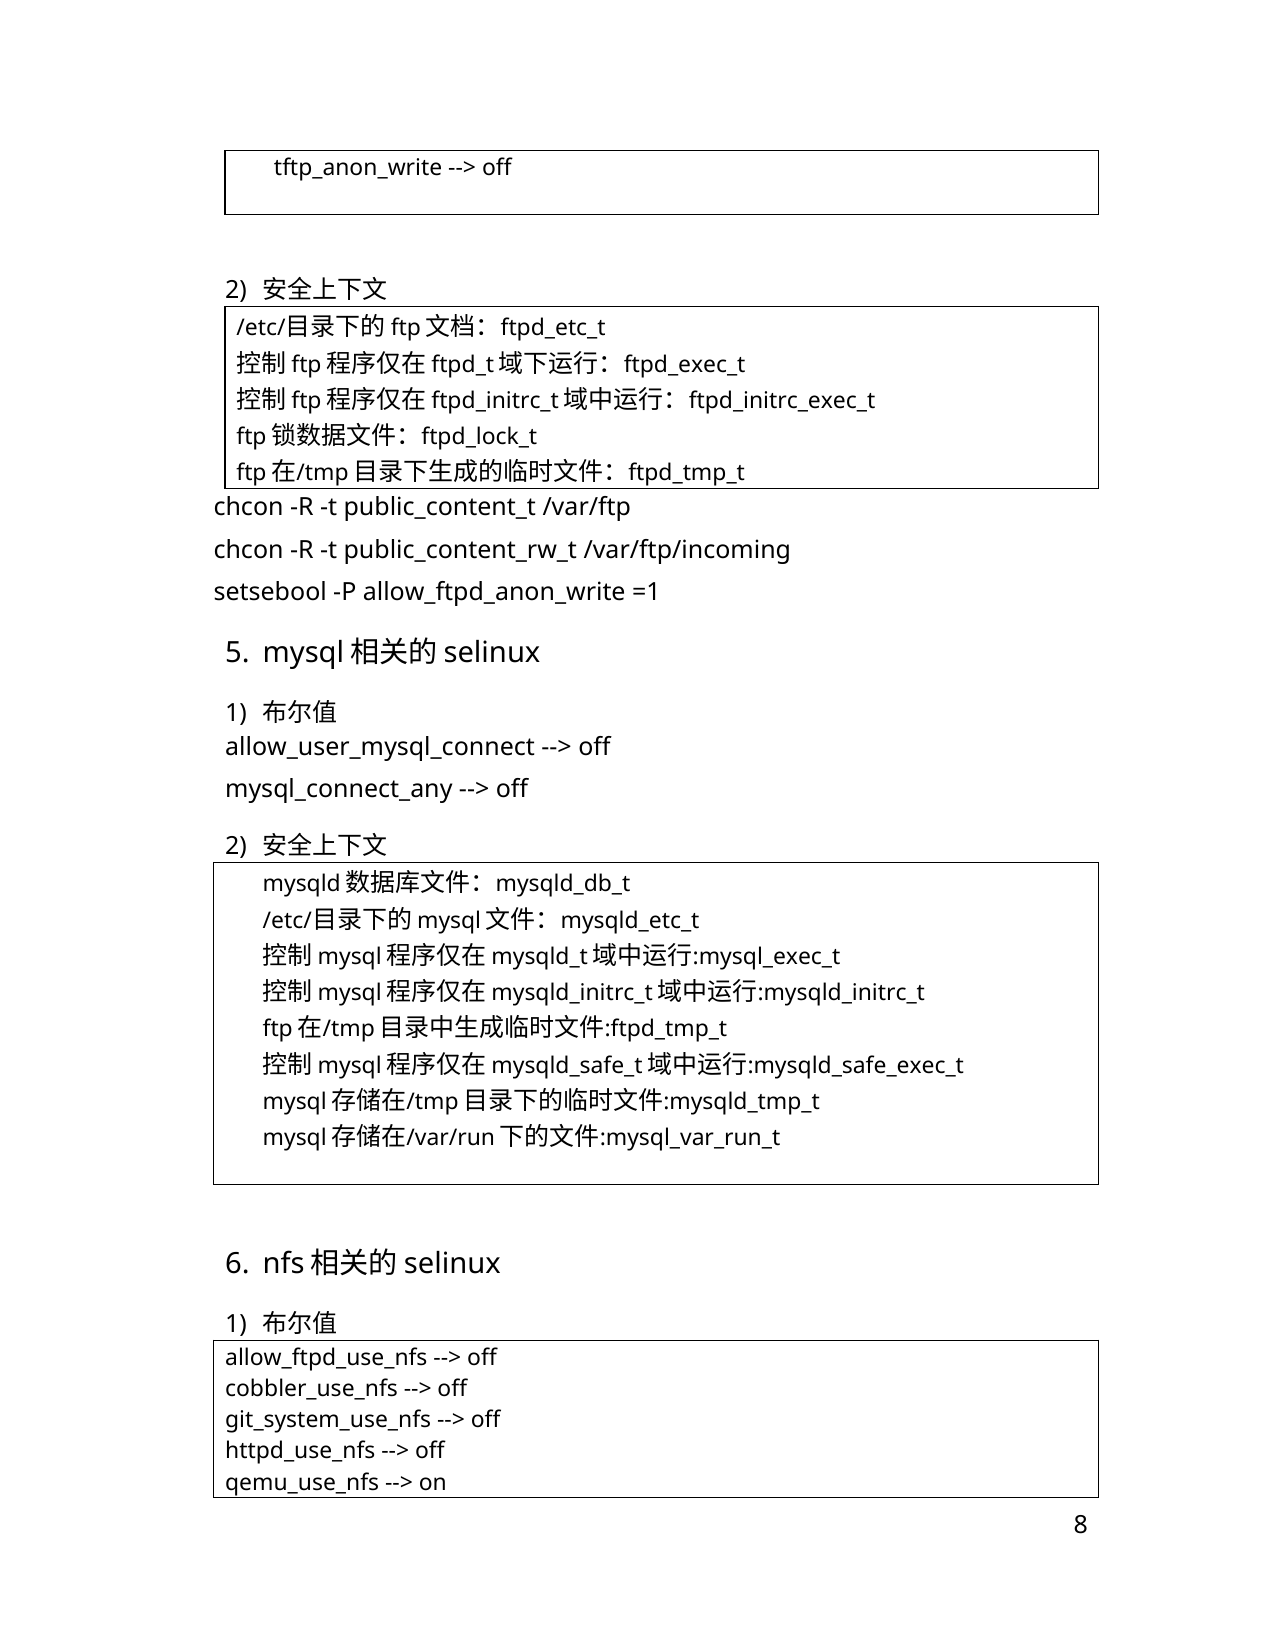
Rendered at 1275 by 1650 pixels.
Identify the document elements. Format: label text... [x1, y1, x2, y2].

text chcon -R -t public_content_t /var/ftp [187, 489, 1087, 523]
subtitle 安全上下文 [225, 826, 1087, 862]
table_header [214, 1341, 1098, 1497]
subtitle 布尔值 [225, 1303, 1087, 1339]
subtitle nfs相关的selinux [225, 1240, 1087, 1282]
table_header mysqld数据库文件：mysqld_db_t /etc/目录下的mysql文件：mysqld_etc_t 控制mysql程序仅在mysqld_t域中运行:mysql_exec_t 控制mysql程序仅在mysqld_initrc_t域中运行:mysqld_initrc_t ftp在/tmp目录中生成临时文件:ftpd_tmp_t 控制mysql程序仅在mysqld_safe_t域中运行:mysqld_safe_exec_t mysql存储在/tmp目录下的临时文件:mysqld_tmp_t mysql存储在/var/run下的文件:mysql_var_run_t [214, 863, 1098, 1184]
subtitle 安全上下文 [225, 269, 1087, 306]
subtitle mysql相关的selinux [225, 629, 1087, 671]
text allow_user_mysql_connect --> off [225, 728, 1087, 762]
text chcon -R -t public_content_rw_t /var/ftp/incoming [187, 531, 1087, 566]
subtitle 布尔值 [225, 692, 1087, 728]
text mysql_connect_any --> off [225, 771, 1087, 805]
table_header /etc/目录下的ftp文档：ftpd_etc_t 控制ftp程序仅在ftpd_t域下运行：ftpd_exec_t 控制ftp程序仅在ftpd_initrc_t域中运行：ftpd_initrc_exec_t ftp锁数据文件：ftpd_lock_t ftp在/tmp目录下生成的临时文件：ftpd_tmp_t [226, 307, 1098, 488]
text setsebool -P allow_ftpd_anon_write =1 [187, 574, 1087, 608]
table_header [226, 151, 1098, 213]
